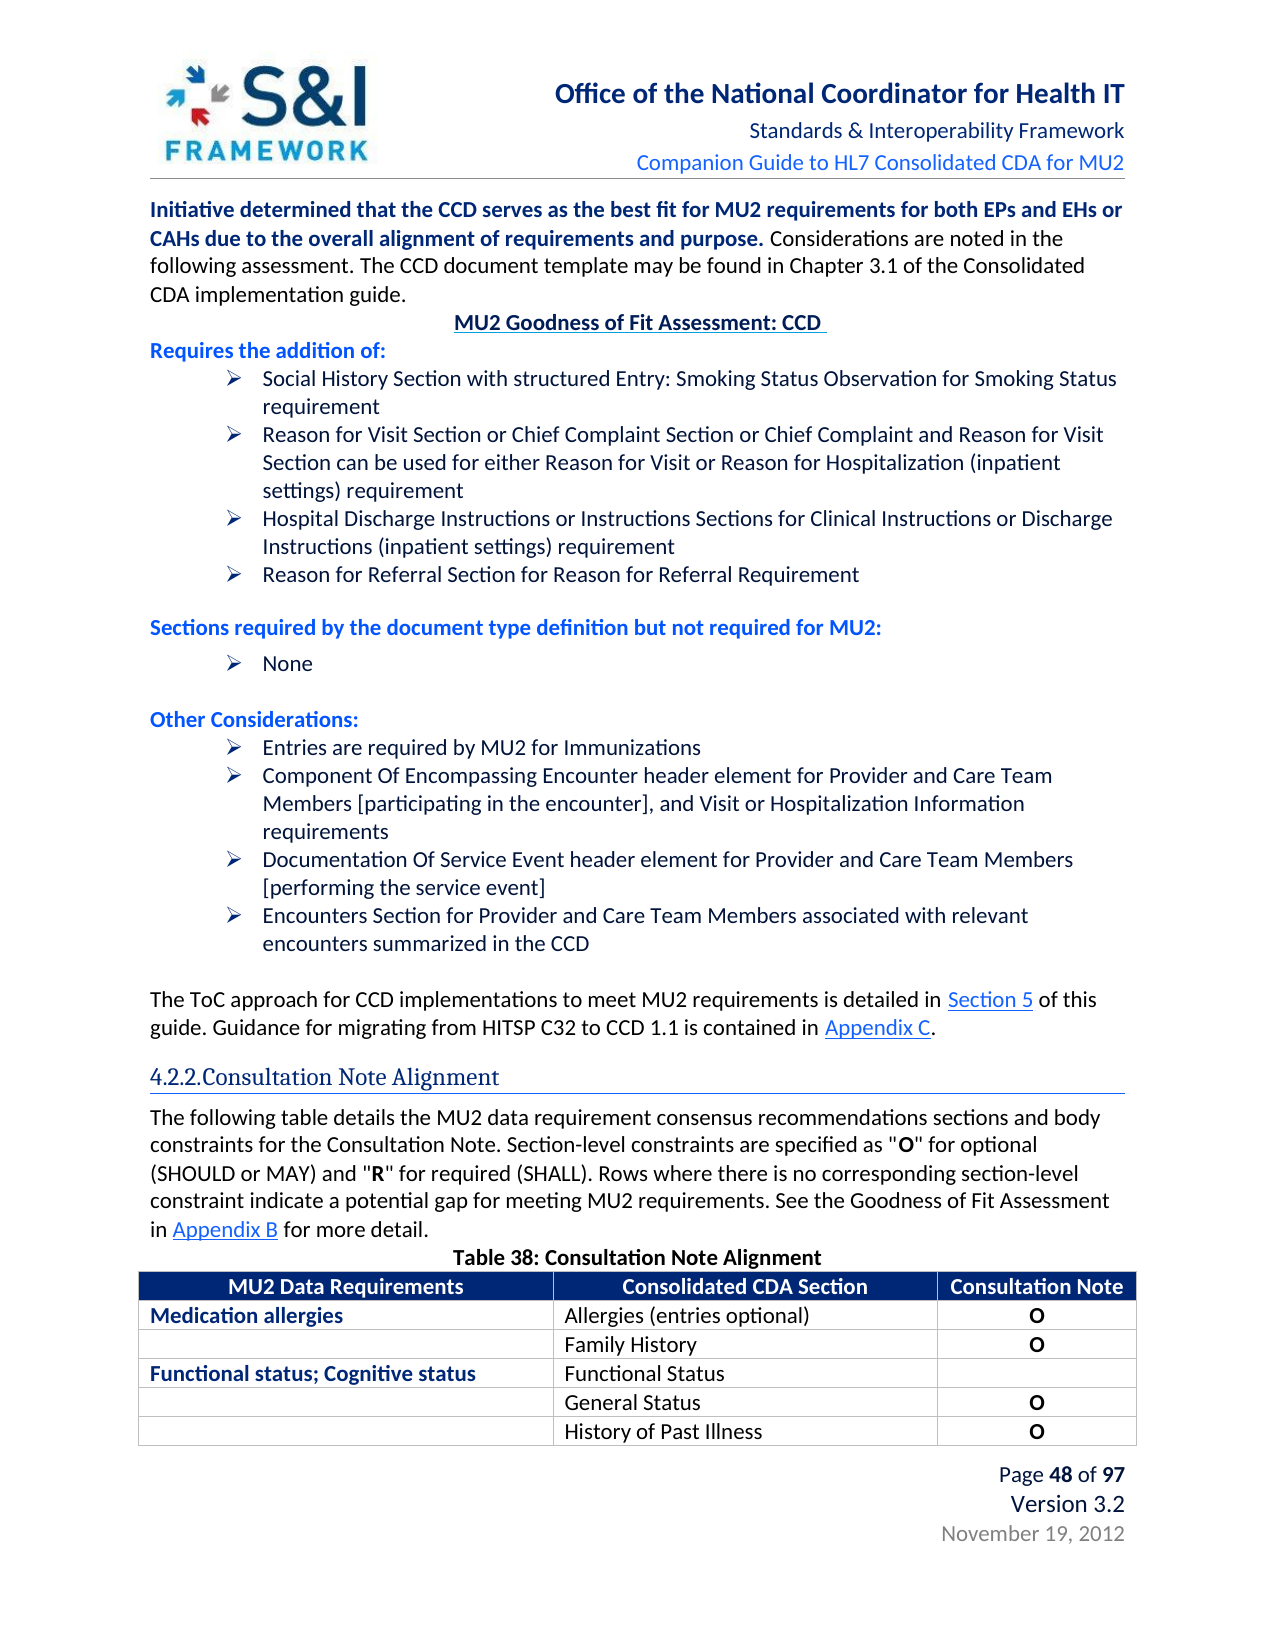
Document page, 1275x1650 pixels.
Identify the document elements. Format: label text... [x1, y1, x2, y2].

text MU2 Goodness of Fit Assessment: CCD [150, 308, 1125, 336]
table_header Consultation Note [938, 1272, 1136, 1300]
text Table 38: Consultation Note Alignment [150, 1243, 1125, 1271]
table_cell [139, 1330, 553, 1358]
table_cell [938, 1359, 1136, 1387]
table_cell Family History [554, 1330, 937, 1358]
subtitle Consultation Note Alignment [150, 1062, 1125, 1093]
table_header MU2 Data Requirements [139, 1272, 553, 1300]
table_header Consolidated CDA Section [554, 1272, 937, 1300]
text Requires the addition of: [150, 336, 1125, 364]
picture [157, 51, 380, 172]
list Entries are required by MU2 for Immunizations [225, 733, 1125, 761]
table_cell O [938, 1330, 1136, 1358]
text The following table details the MU2 data requirement consensus recommendations sections and body constraints for the Consultation Note. Section-level constraints are specified as "O" for optional (SHOULD or MAY) and "R" for required (SHALL). Rows where there is no corresponding section-level constraint indicate a potential gap for meeting MU2 requirements. See the Goodness of Fit Assessment in Appendix B for more detail. [150, 1103, 1125, 1243]
table_cell [139, 1388, 553, 1416]
table_cell Allergies (entries optional) [554, 1301, 937, 1329]
text The ToC approach for CCD implementations to meet MU2 requirements is detailed in Section 5 of this guide. Guidance for migrating from HITSP C32 to CCD 1.1 is contained in Appendix C. [150, 986, 1125, 1042]
list Social History Section with structured Entry: Smoking Status Observation for Smoking Status requirement [225, 364, 1125, 420]
list Documentation Of Service Event header element for Provider and Care Team Members [performing the service event] [225, 845, 1125, 901]
list Hospital Discharge Instructions or Instructions Sections for Clinical Instructions or Discharge Instructions (inpatient settings) requirement [225, 504, 1125, 560]
list Reason for Referral Section for Reason for Referral Requirement [225, 560, 1125, 588]
table_cell General Status [554, 1388, 937, 1416]
list Reason for Visit Section or Chief Complaint Section or Chief Complaint and Reason for Visit Section can be used for either Reason for Visit or Reason for Hospitalization (inpatient settings) requirement [225, 420, 1125, 504]
table_cell O [938, 1301, 1136, 1329]
list None [225, 649, 1125, 677]
table_cell O [938, 1388, 1136, 1416]
table_cell Medication allergies [139, 1301, 553, 1329]
table_cell Functional Status [554, 1359, 937, 1387]
text Other Considerations: [150, 705, 1125, 733]
table_cell History of Past Illness [554, 1417, 937, 1445]
list Component Of Encompassing Encounter header element for Provider and Care Team Members [participating in the encounter], and Visit or Hospitalization Information requirements [225, 761, 1125, 845]
table_cell Functional status; Cognitive status [139, 1359, 553, 1387]
table_cell O [938, 1417, 1136, 1445]
table_cell [139, 1417, 553, 1445]
text Sections required by the document type definition but not required for MU2: [150, 613, 1125, 641]
list Encounters Section for Provider and Care Team Members associated with relevant encounters summarized in the CCD [225, 901, 1125, 957]
